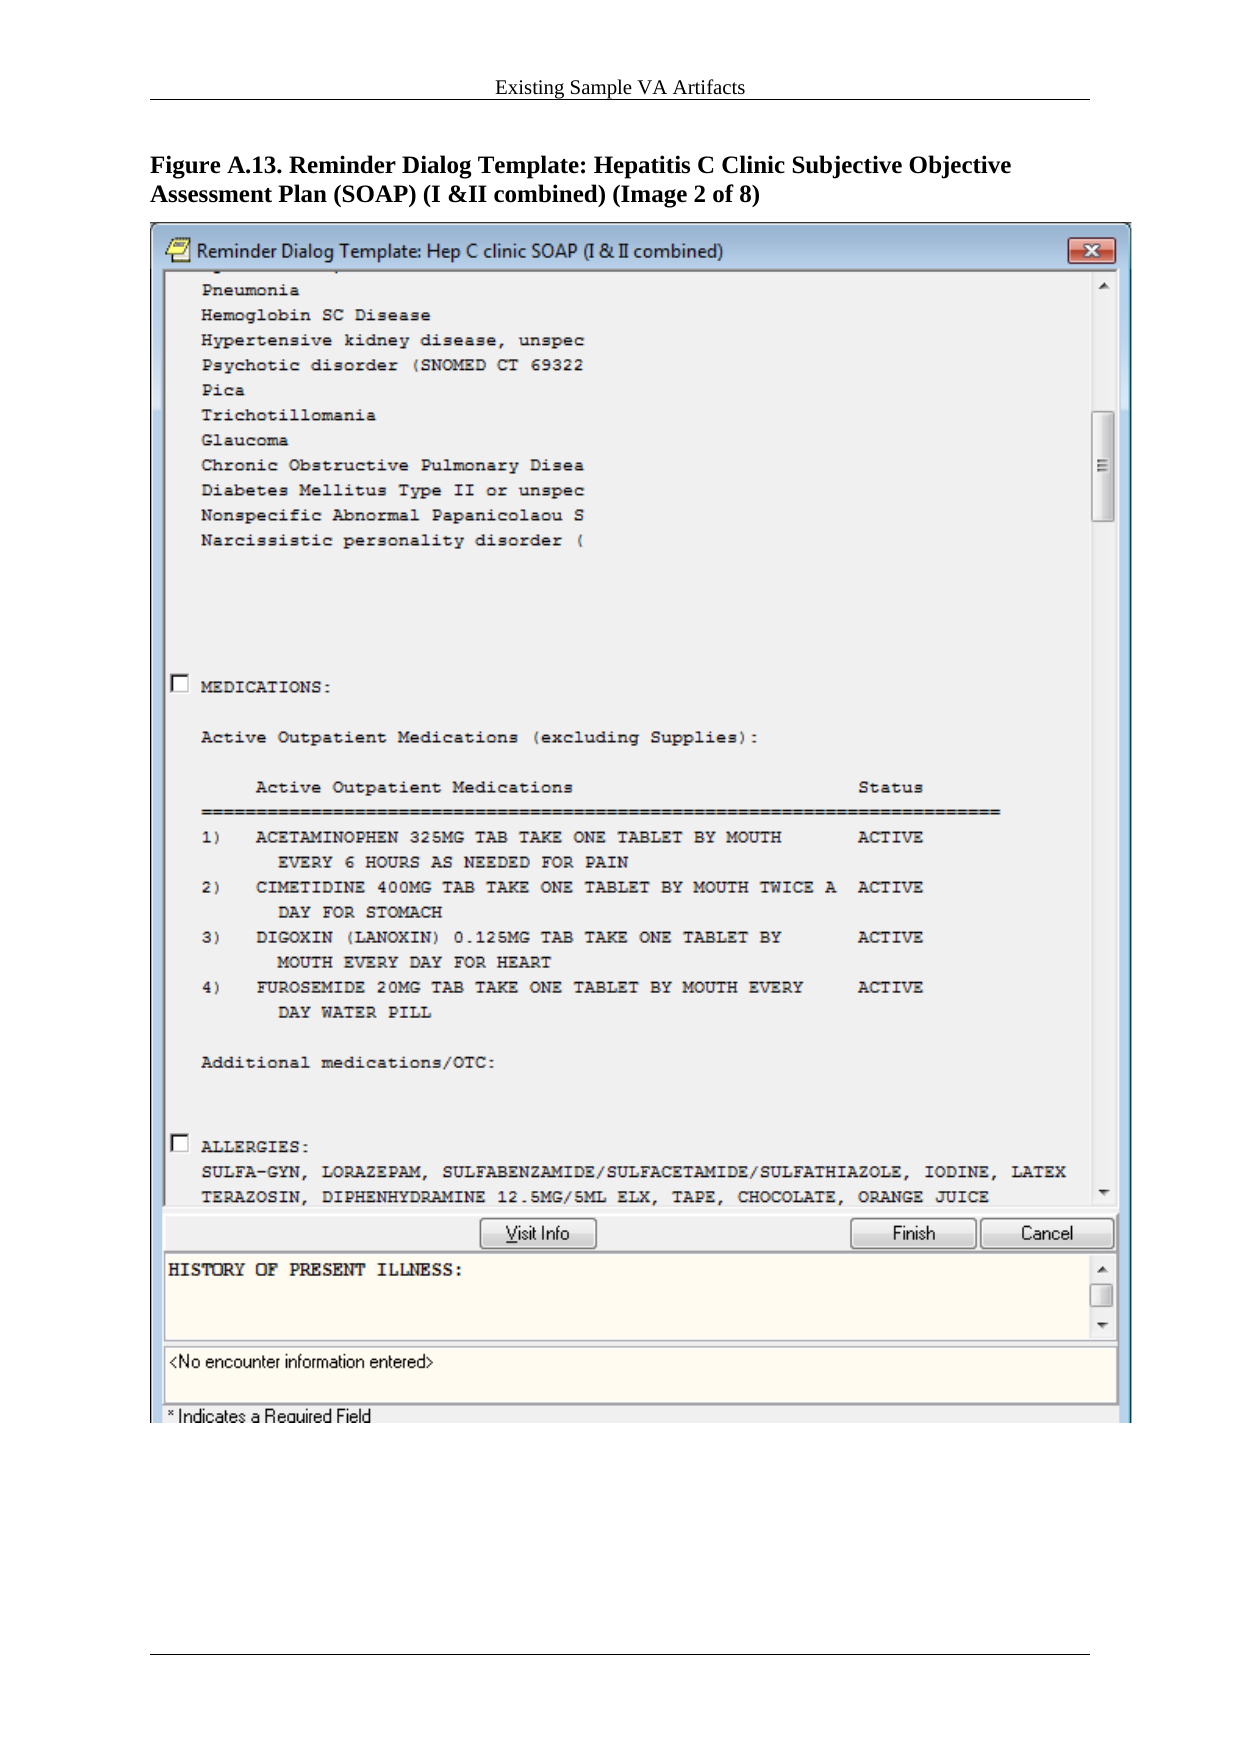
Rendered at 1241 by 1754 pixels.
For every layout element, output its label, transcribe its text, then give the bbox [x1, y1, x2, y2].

picture [150, 222, 1132, 1423]
text Figure A.13. Reminder Dialog Template: Hepatitis C Clinic Subjective Objective Assessment Plan (SOAP) (I &II combined) (Image 2 of 8) [150, 150, 1090, 207]
